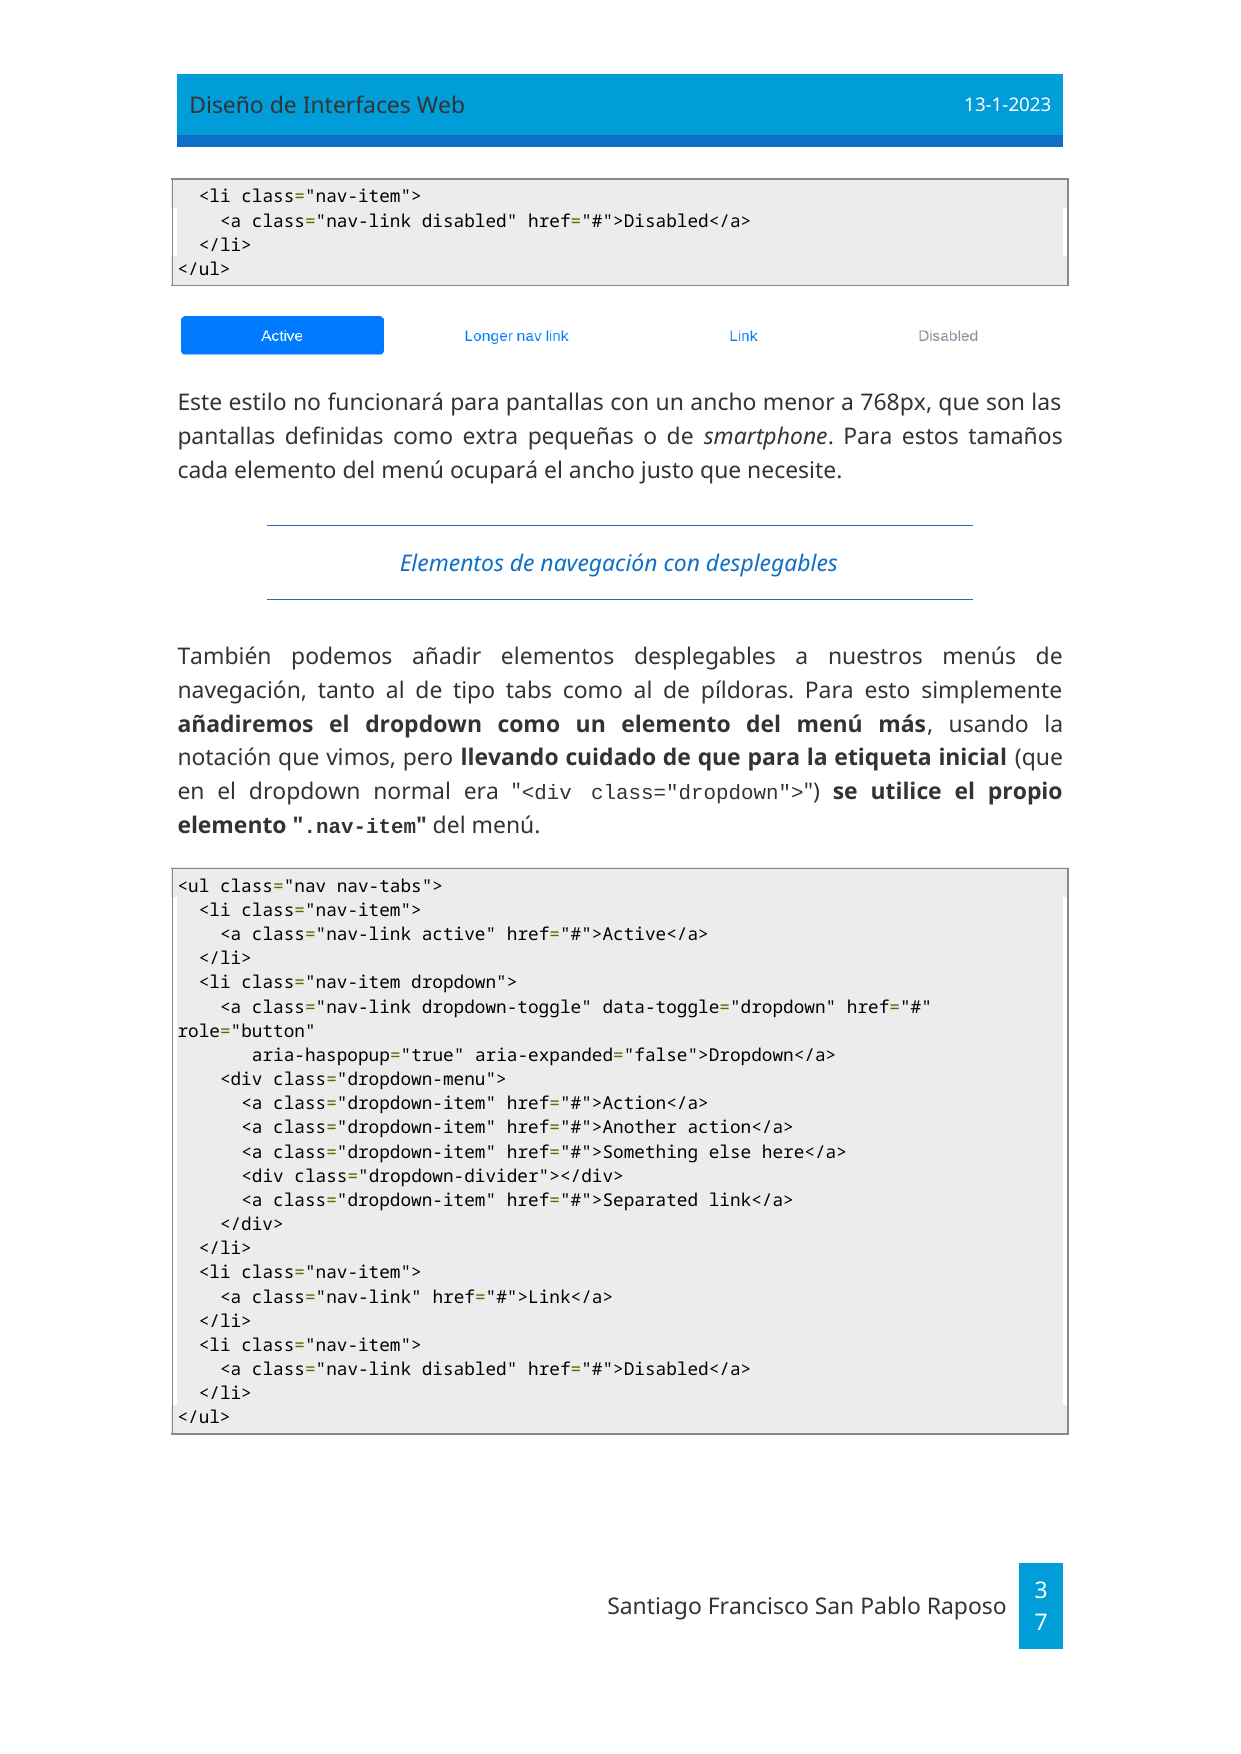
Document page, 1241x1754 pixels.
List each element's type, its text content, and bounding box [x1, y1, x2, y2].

text <li class="nav-item"> [177, 897, 1063, 922]
text <a class="dropdown-item" href="#">Something else here</a> [177, 1139, 1063, 1163]
text </li> [177, 946, 1063, 970]
text </li> [177, 1308, 1063, 1332]
text <a class="nav-link disabled" href="#">Disabled</a> [177, 1357, 1063, 1381]
text <ul class="nav nav-tabs"> [173, 869, 1067, 897]
text aria-haspopup="true" aria-expanded="false">Dropdown</a> [177, 1042, 1063, 1067]
text Elementos de navegación con desplegables [267, 526, 973, 599]
text <li class="nav-item dropdown"> [177, 970, 1063, 994]
text <a class="nav-link disabled" href="#">Disabled</a> [177, 208, 1063, 232]
text Este estilo no funcionará para pantallas con un ancho menor a 768px, que son las pantallas definidas como extra pequeñas o de smartphone. Para estos tamaños cada elemento del menú ocupará el ancho justo que necesite. [177, 386, 1063, 485]
text </ul> [173, 1399, 1067, 1433]
text <li class="nav-item"> [177, 1332, 1063, 1357]
text </li> [177, 1236, 1063, 1260]
text <a class="nav-link active" href="#">Active</a> [177, 922, 1063, 946]
text <a class="nav-link" href="#">Link</a> [177, 1284, 1063, 1308]
text <a class="dropdown-item" href="#">Action</a> [177, 1091, 1063, 1115]
text También podemos añadir elementos desplegables a nuestros menús de navegación, tanto al de tipo tabs como al de píldoras. Para esto simplemente añadiremos el dropdown como un elemento del menú más, usando la notación que vimos, pero llevando cuidado de que para la etiqueta inicial (que en el dropdown normal era "<div class="dropdown">") se utilice el propio elemento ".nav-item" del menú. [177, 640, 1063, 840]
text </div> [177, 1212, 1063, 1236]
text <div class="dropdown-menu"> [177, 1067, 1063, 1091]
text </li> [177, 1381, 1063, 1399]
text <a class="dropdown-item" href="#">Another action</a> [177, 1115, 1063, 1139]
text <li class="nav-item"> [173, 180, 1067, 208]
text </li> [177, 232, 1063, 251]
text <a class="nav-link dropdown-toggle" data-toggle="dropdown" href="#" role="button" [177, 994, 1063, 1042]
text <a class="dropdown-item" href="#">Separated link</a> [177, 1187, 1063, 1212]
picture [177, 311, 1063, 359]
text <li class="nav-item"> [177, 1260, 1063, 1284]
text </ul> [173, 251, 1067, 285]
text <div class="dropdown-divider"></div> [177, 1163, 1063, 1187]
